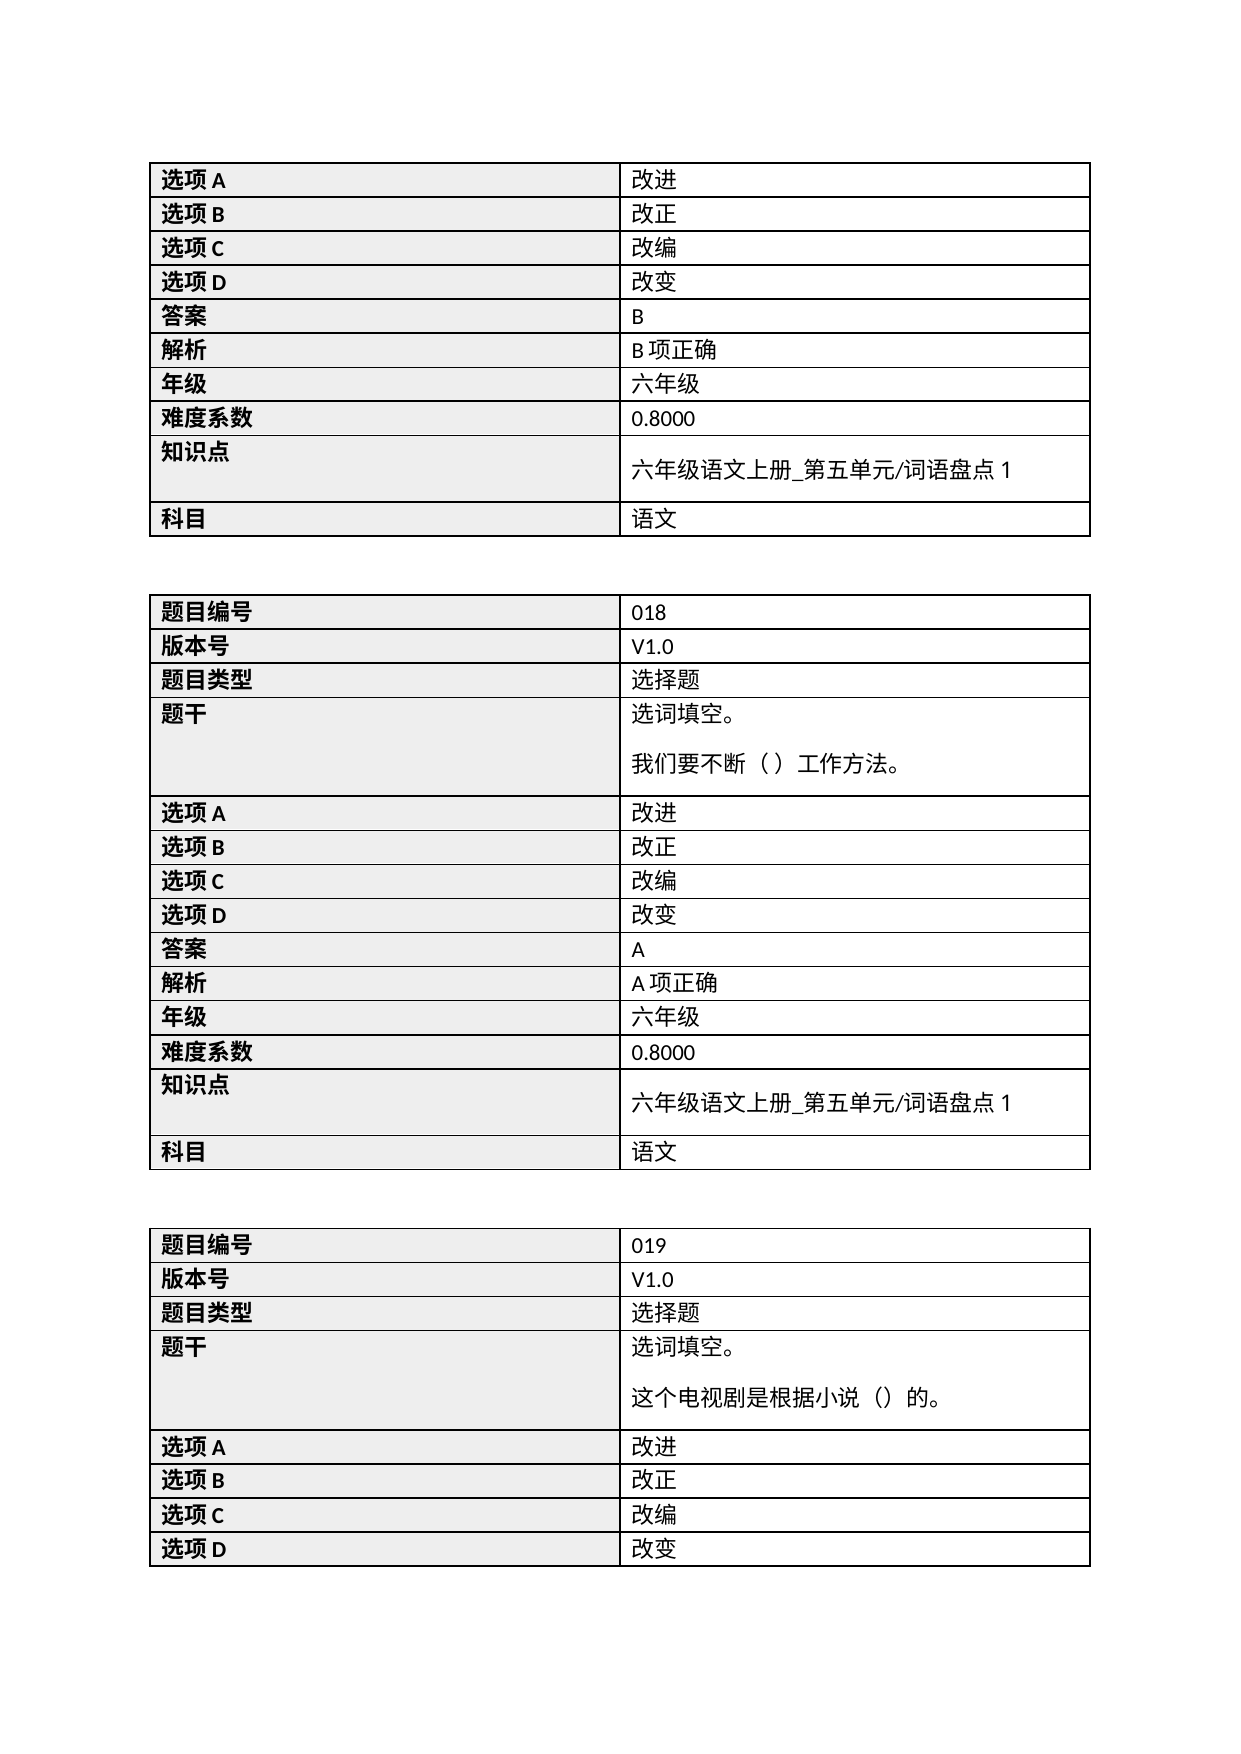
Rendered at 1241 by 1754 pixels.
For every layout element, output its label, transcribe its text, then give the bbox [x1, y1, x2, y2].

table_cell 语文 [621, 503, 1089, 535]
table_cell 改进 [621, 797, 1089, 829]
table_cell 选项C [151, 865, 619, 898]
table_cell 选项C [151, 232, 619, 264]
table_cell 六年级 [621, 1001, 1089, 1034]
table_cell 0.8000 [621, 402, 1089, 434]
table_cell 科目 [151, 1136, 619, 1168]
table_cell 改编 [621, 232, 1089, 264]
table_cell 版本号 [151, 1263, 619, 1296]
table_cell 题干 [151, 1331, 619, 1429]
table_cell 科目 [151, 503, 619, 535]
table_cell 选项B [151, 198, 619, 230]
table_cell 改正 [621, 831, 1089, 863]
table_cell 选项D [151, 899, 619, 932]
table_cell 知识点 [151, 436, 619, 501]
table_cell 改变 [621, 899, 1089, 932]
table_cell 改正 [621, 1465, 1089, 1497]
table_cell 改进 [621, 1431, 1089, 1463]
table_cell 六年级语文上册_第五单元/词语盘点1 [621, 1070, 1089, 1134]
table_cell 题干 [151, 698, 619, 795]
table_cell 选择题 [621, 664, 1089, 696]
table_cell B项正确 [621, 334, 1089, 366]
table_cell 选词填空。 这个电视剧是根据小说（）的。 [621, 1331, 1089, 1429]
table_cell 题目类型 [151, 1297, 619, 1330]
table_cell 选项C [151, 1499, 619, 1531]
table_cell 难度系数 [151, 1036, 619, 1068]
table_cell 改编 [621, 1499, 1089, 1531]
table_cell 年级 [151, 368, 619, 400]
table_cell 改变 [621, 266, 1089, 298]
table_cell 语文 [621, 1136, 1089, 1168]
table_cell 改进 [621, 164, 1089, 196]
table_cell 年级 [151, 1001, 619, 1034]
table_header 题目编号 [151, 1229, 619, 1262]
table_cell B [621, 300, 1089, 332]
table_cell 版本号 [151, 630, 619, 662]
table_cell 知识点 [151, 1070, 619, 1134]
table_cell 0.8000 [621, 1036, 1089, 1068]
table_header 题目编号 [151, 596, 619, 628]
table_cell 答案 [151, 300, 619, 332]
table_cell 选项D [151, 266, 619, 298]
table_cell 解析 [151, 334, 619, 366]
table_cell 改正 [621, 198, 1089, 230]
table_cell 选词填空。 我们要不断（ ）工作方法。 [621, 698, 1089, 795]
table_cell V1.0 [621, 630, 1089, 662]
table_cell 选择题 [621, 1297, 1089, 1330]
table_header 019 [621, 1229, 1089, 1262]
table_cell 解析 [151, 967, 619, 1000]
table_cell A项正确 [621, 967, 1089, 1000]
table_cell 题目类型 [151, 664, 619, 696]
table_cell 六年级语文上册_第五单元/词语盘点1 [621, 436, 1089, 501]
table_cell 改变 [621, 1533, 1089, 1565]
table_cell 选项D [151, 1533, 619, 1565]
table_cell 选项A [151, 1431, 619, 1463]
table_cell 选项B [151, 1465, 619, 1497]
table_cell V1.0 [621, 1263, 1089, 1296]
table_header 018 [621, 596, 1089, 628]
table_cell 答案 [151, 933, 619, 966]
table_cell 六年级 [621, 368, 1089, 400]
table_cell 选项A [151, 164, 619, 196]
table_cell 选项B [151, 831, 619, 863]
table_cell A [621, 933, 1089, 966]
table_cell 难度系数 [151, 402, 619, 434]
table_cell 改编 [621, 865, 1089, 898]
table_cell 选项A [151, 797, 619, 829]
